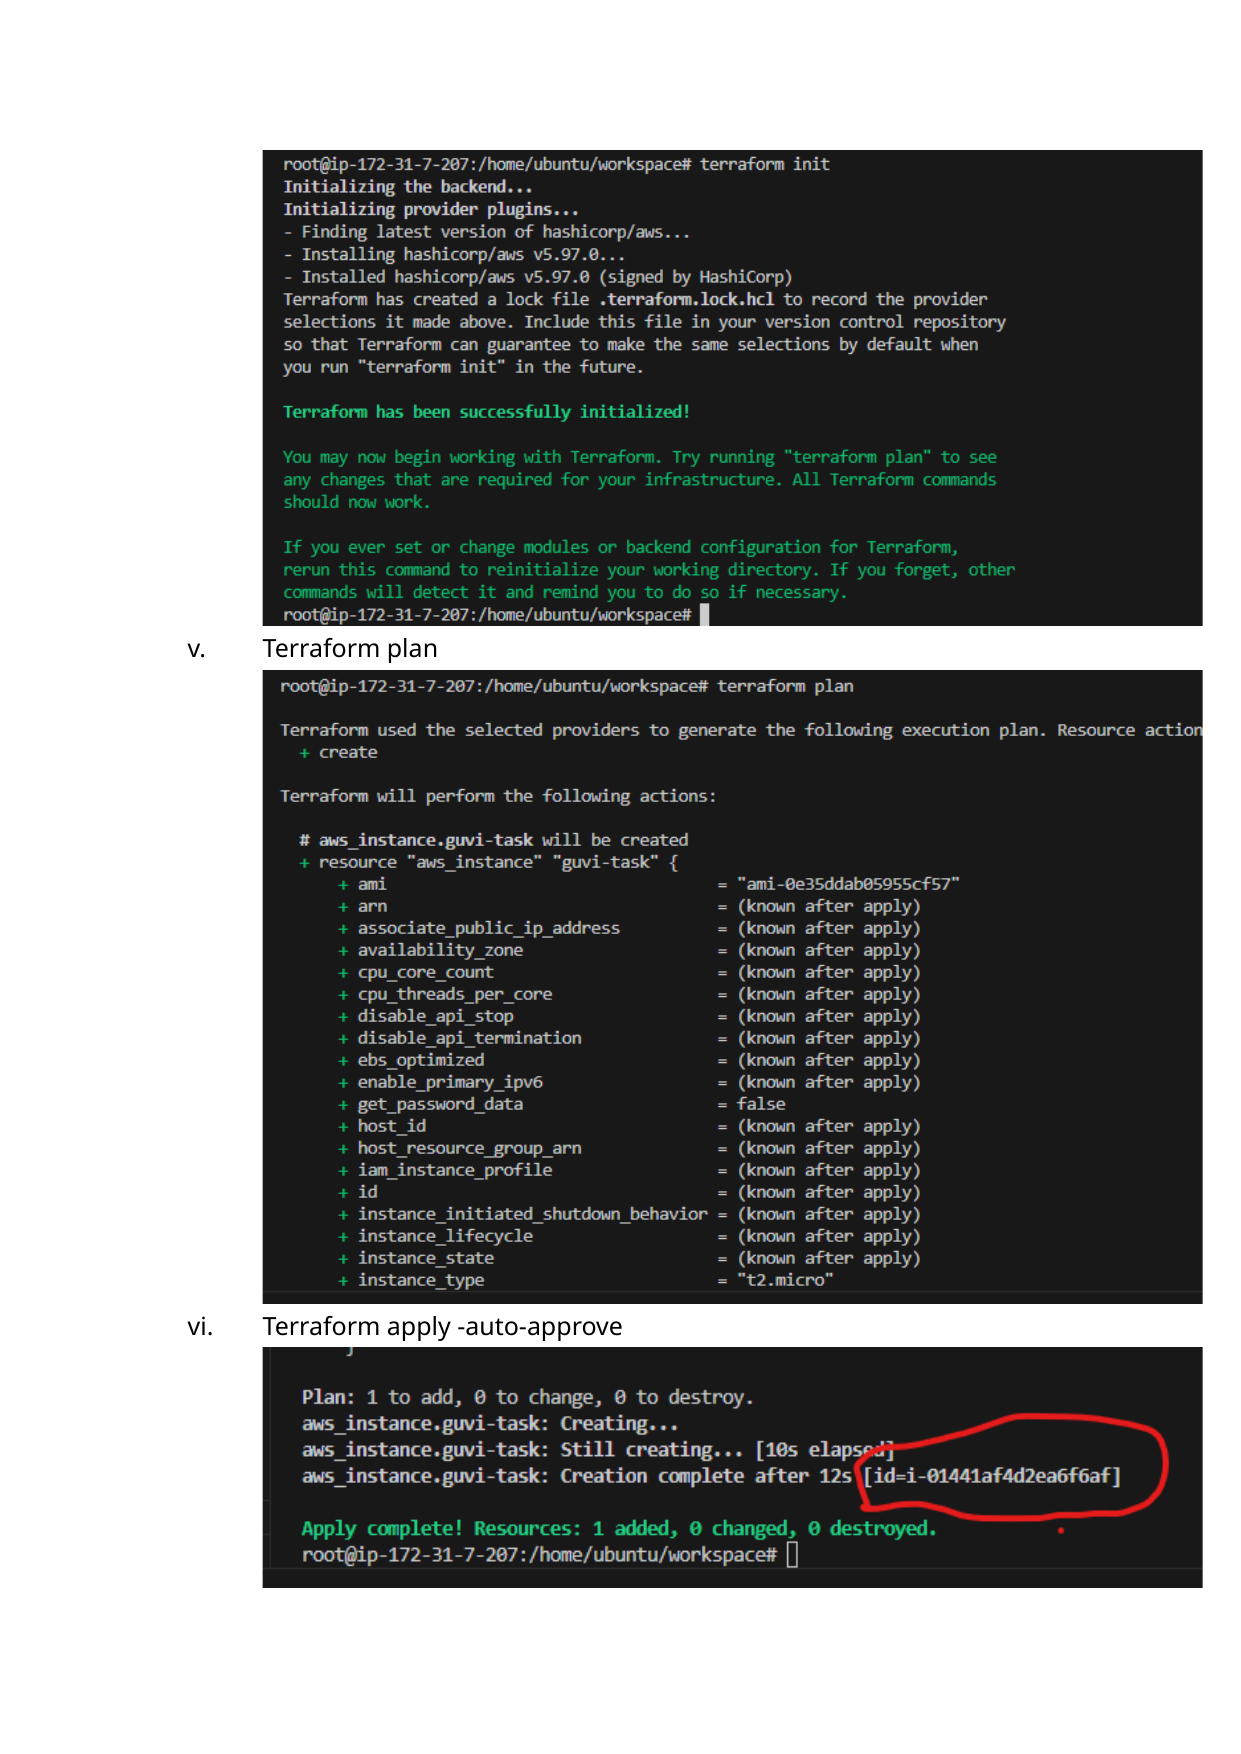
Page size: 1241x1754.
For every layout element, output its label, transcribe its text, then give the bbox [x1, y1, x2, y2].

picture [262, 670, 1203, 1304]
list Terraform apply -auto-approve [187, 1308, 1090, 1342]
picture [262, 1347, 1203, 1588]
list Terraform plan [187, 631, 1090, 665]
picture [262, 150, 1203, 626]
